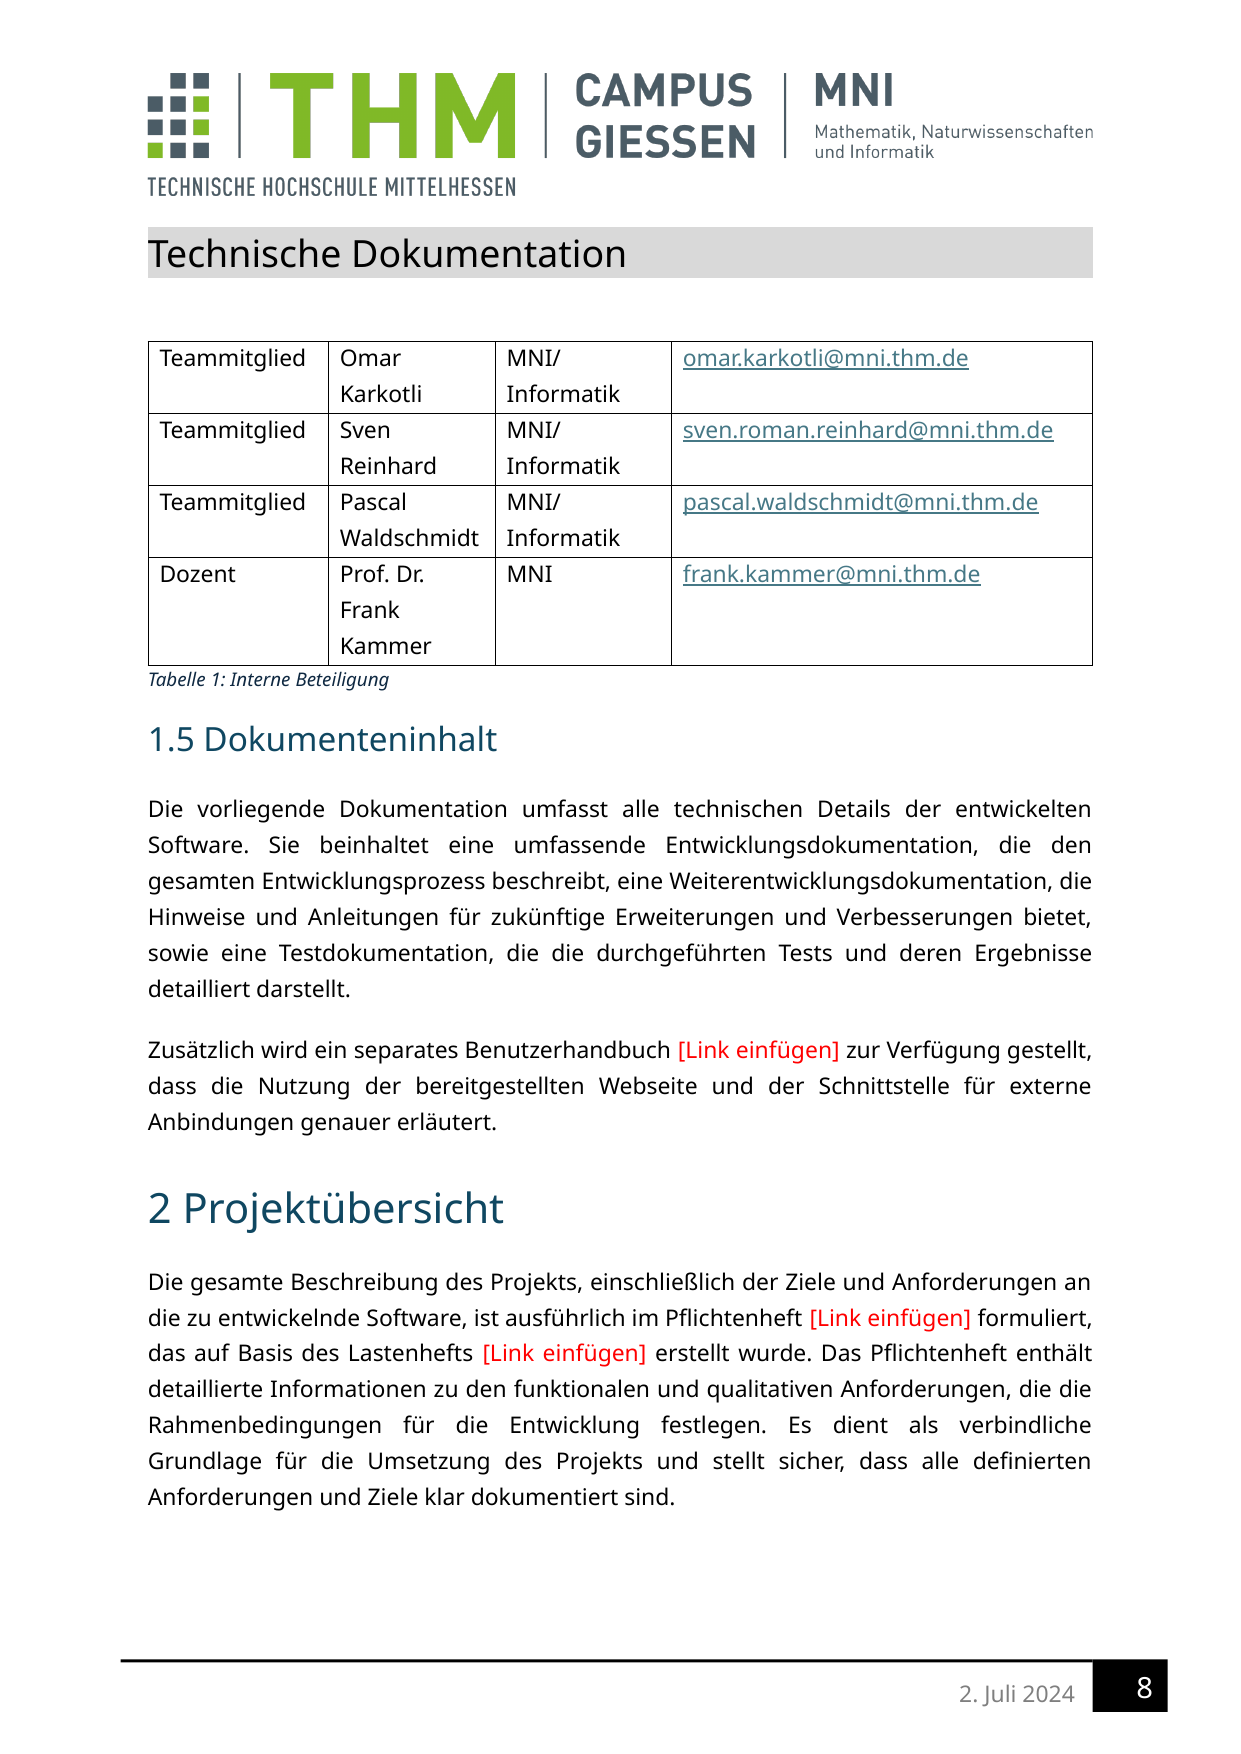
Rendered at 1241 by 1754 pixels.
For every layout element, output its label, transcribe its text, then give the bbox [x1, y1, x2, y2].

text Die vorliegende Dokumentation umfasst alle technischen Details der entwickelten Software. Sie beinhaltet eine umfassende Entwicklungsdokumentation, die den gesamten Entwicklungsprozess beschreibt, eine Weiterentwicklungsdokumentation, die Hinweise und Anleitungen für zukünftige Erweiterungen und Verbesserungen bietet, sowie eine Testdokumentation, die die durchgeführten Tests und deren Ergebnisse detailliert darstellt. [148, 793, 1093, 1004]
table_cell MNI/Informatik [496, 414, 671, 485]
subtitle 1.5 Dokumenteninhalt [148, 716, 1093, 762]
table_cell Teammitglied [149, 414, 328, 485]
table_cell frank.kammer@mni.thm.de [672, 558, 1092, 665]
table_cell sven.roman.reinhard@mni.thm.de [672, 414, 1092, 485]
table_cell omar.karkotli@mni.thm.de [672, 342, 1092, 413]
table_cell MNI/Informatik [496, 486, 671, 557]
table_cell Teammitglied [149, 486, 328, 557]
table_cell Sven Reinhard [329, 414, 495, 485]
picture [147, 73, 1093, 196]
table_cell Pascal Waldschmidt [329, 486, 495, 557]
subtitle 2 Projektübersicht [148, 1179, 1093, 1236]
table_cell pascal.waldschmidt@mni.thm.de [672, 486, 1092, 557]
table_cell MNI [496, 558, 671, 665]
text Tabelle 1: Interne Beteiligung [148, 666, 1093, 692]
table_cell Prof. Dr. Frank Kammer [329, 558, 495, 665]
table_cell MNI/Informatik [496, 342, 671, 413]
table_cell Dozent [149, 558, 328, 665]
text Zusätzlich wird ein separates Benutzerhandbuch [Link einfügen] zur Verfügung gestellt, dass die Nutzung der bereitgestellten Webseite und der Schnittstelle für externe Anbindungen genauer erläutert. [148, 1034, 1093, 1137]
table_cell Omar Karkotli [329, 342, 495, 413]
text Die gesamte Beschreibung des Projekts, einschließlich der Ziele und Anforderungen an die zu entwickelnde Software, ist ausführlich im Pflichtenheft [Link einfügen] formuliert, das auf Basis des Lastenhefts [Link einfügen] erstellt wurde. Das Pflichtenheft enthält detaillierte Informationen zu den funktionalen und qualitativen Anforderungen, die die Rahmenbedingungen für die Entwicklung festlegen. Es dient als verbindliche Grundlage für die Umsetzung des Projekts und stellt sicher, dass alle definierten Anforderungen und Ziele klar dokumentiert sind. [148, 1266, 1093, 1512]
table_cell Teammitglied [149, 342, 328, 413]
